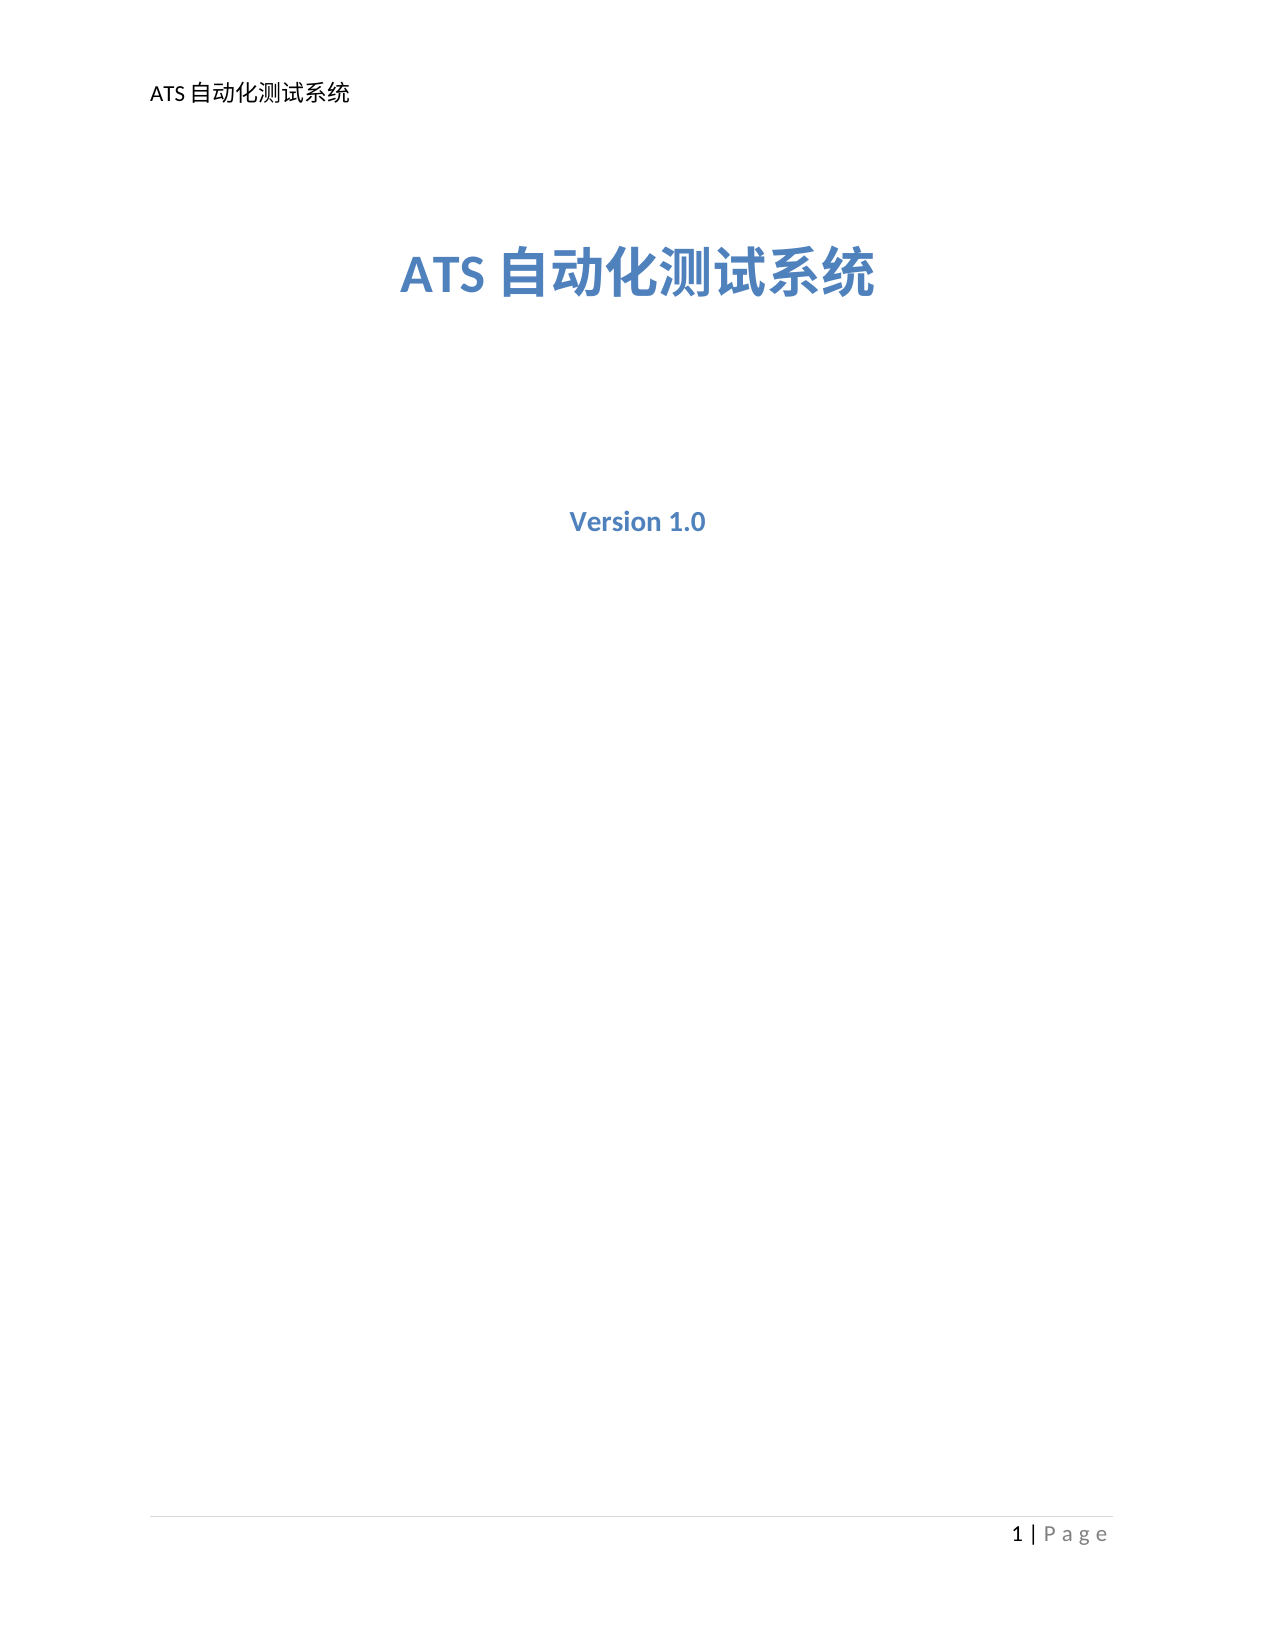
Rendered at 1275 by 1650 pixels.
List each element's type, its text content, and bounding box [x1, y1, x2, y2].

text Version 1.0 [150, 503, 1125, 538]
text ATS自动化测试系统 [150, 229, 1125, 308]
